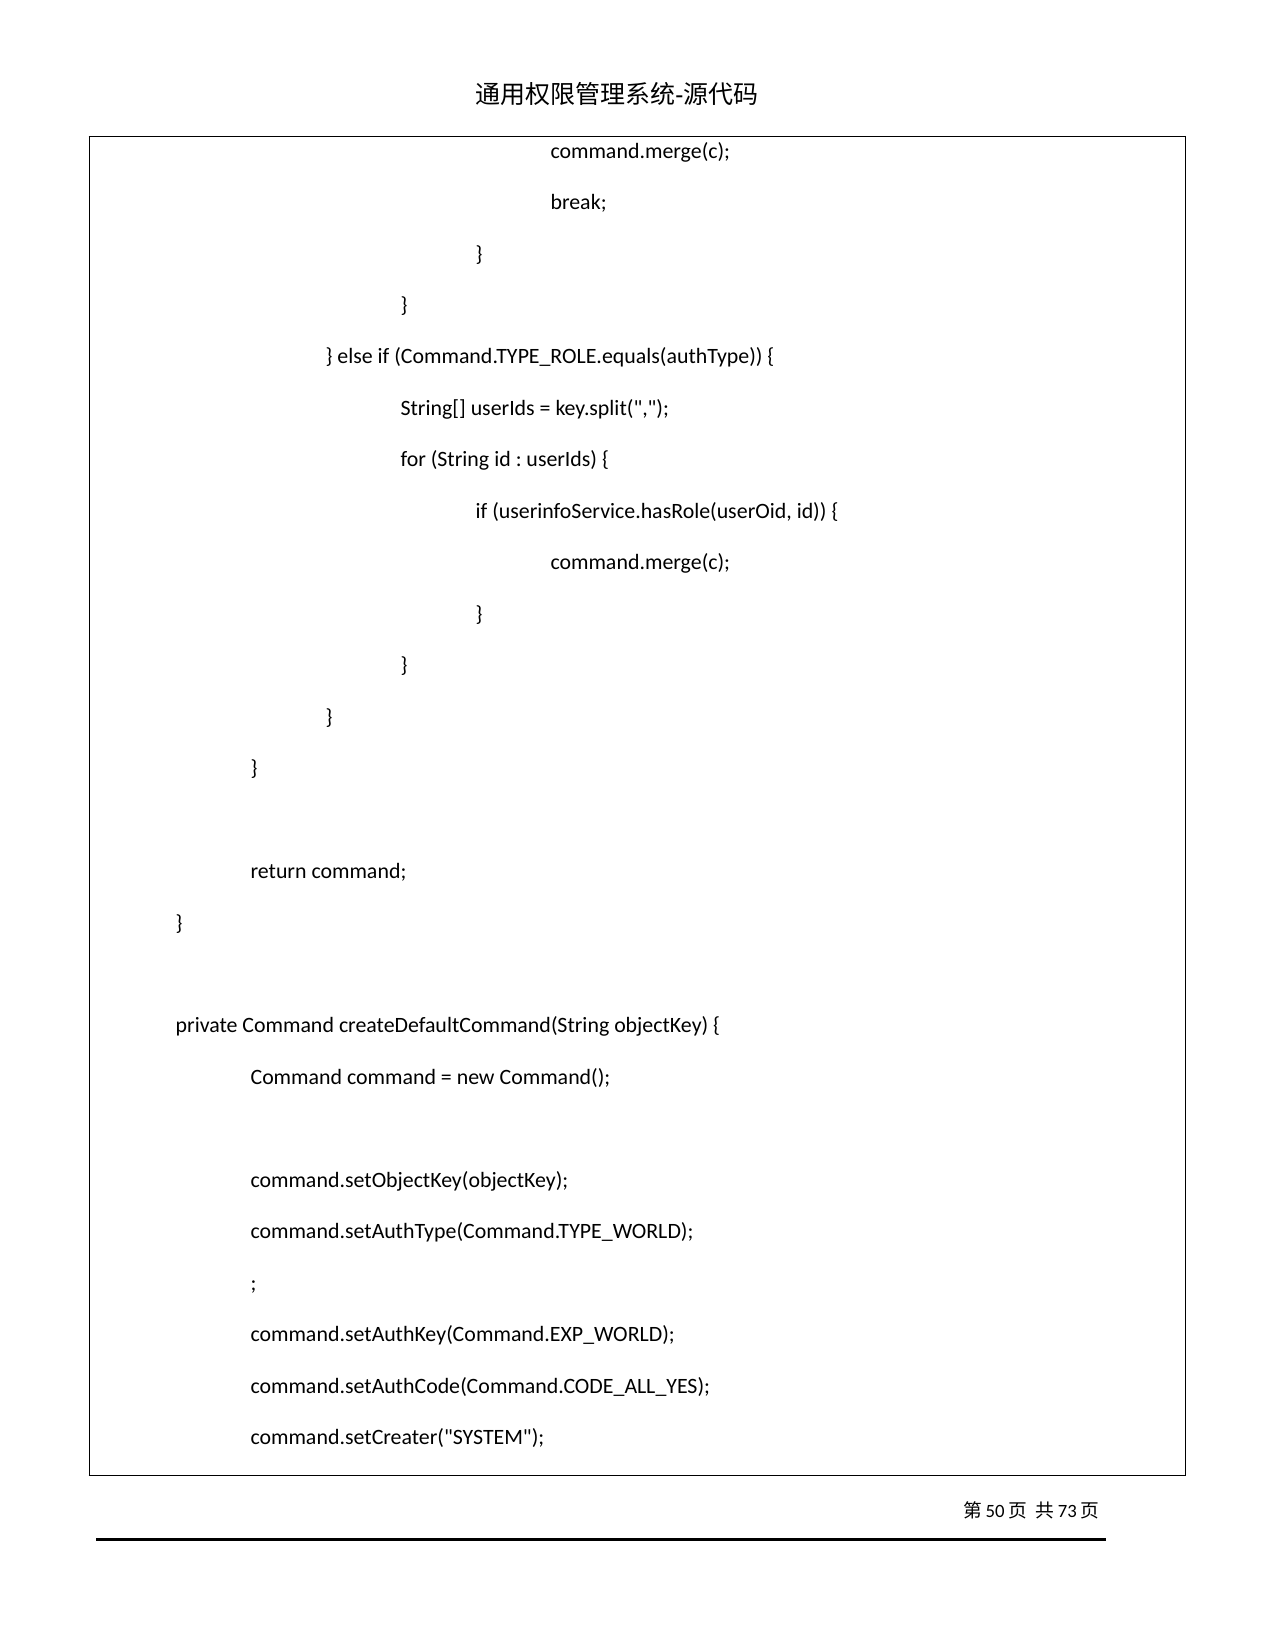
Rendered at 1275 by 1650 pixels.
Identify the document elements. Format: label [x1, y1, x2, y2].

table_header [90, 137, 1185, 1474]
